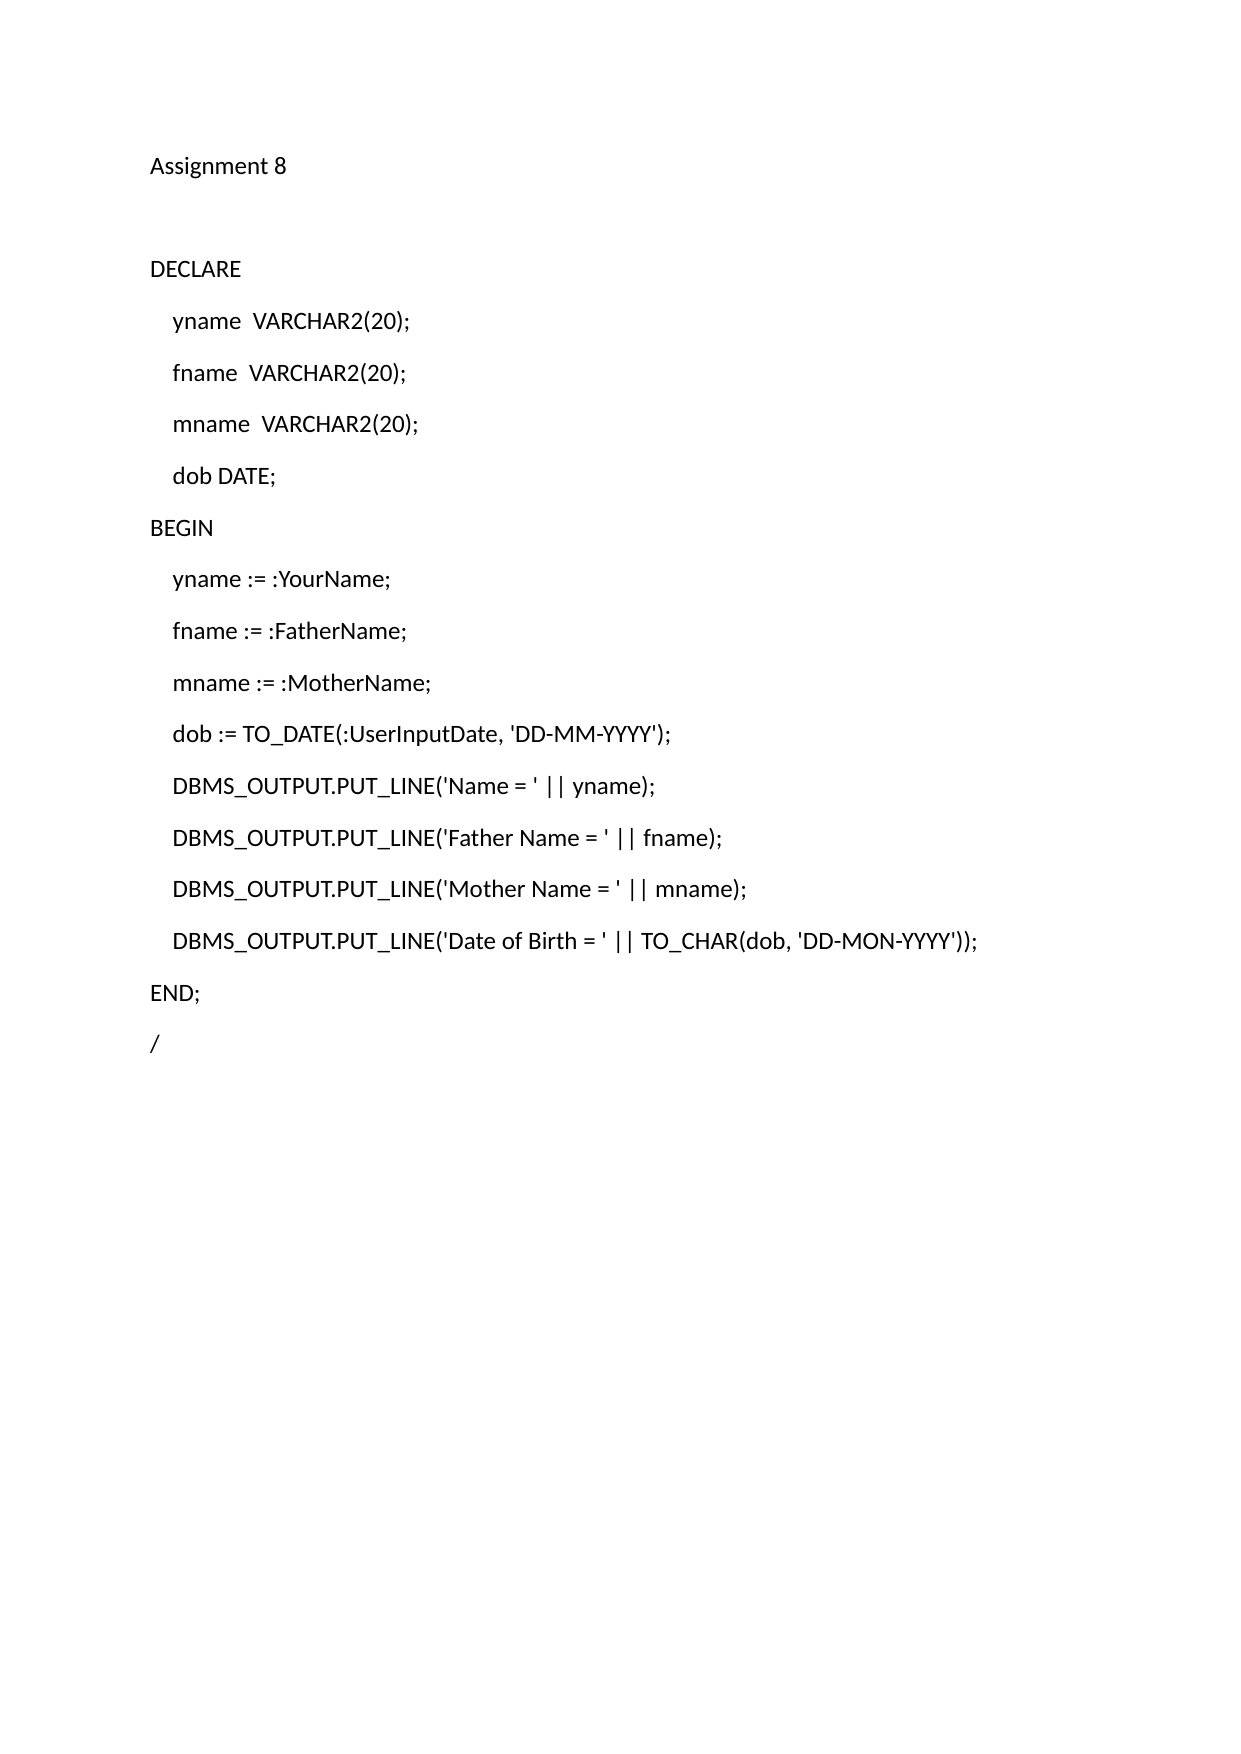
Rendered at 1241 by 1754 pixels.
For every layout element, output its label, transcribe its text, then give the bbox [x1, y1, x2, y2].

text fname := :FatherName; [150, 615, 1090, 646]
text DBMS_OUTPUT.PUT_LINE('Name = ' || yname); [150, 770, 1090, 801]
text END; [150, 977, 1090, 1007]
text DECLARE [150, 253, 1090, 284]
text Assignment 8 [150, 150, 1090, 181]
text dob DATE; [150, 460, 1090, 491]
text DBMS_OUTPUT.PUT_LINE('Father Name = ' || fname); [150, 822, 1090, 852]
text mname := :MotherName; [150, 667, 1090, 697]
text DBMS_OUTPUT.PUT_LINE('Mother Name = ' || mname); [150, 873, 1090, 904]
text DBMS_OUTPUT.PUT_LINE('Date of Birth = ' || TO_CHAR(dob, 'DD-MON-YYYY')); [150, 925, 1090, 956]
text yname VARCHAR2(20); [150, 305, 1090, 336]
text / [150, 1028, 1090, 1059]
text mname VARCHAR2(20); [150, 408, 1090, 439]
text BEGIN [150, 512, 1090, 542]
text yname := :YourName; [150, 563, 1090, 594]
text fname VARCHAR2(20); [150, 357, 1090, 387]
text dob := TO_DATE(:UserInputDate, 'DD-MM-YYYY'); [150, 718, 1090, 749]
